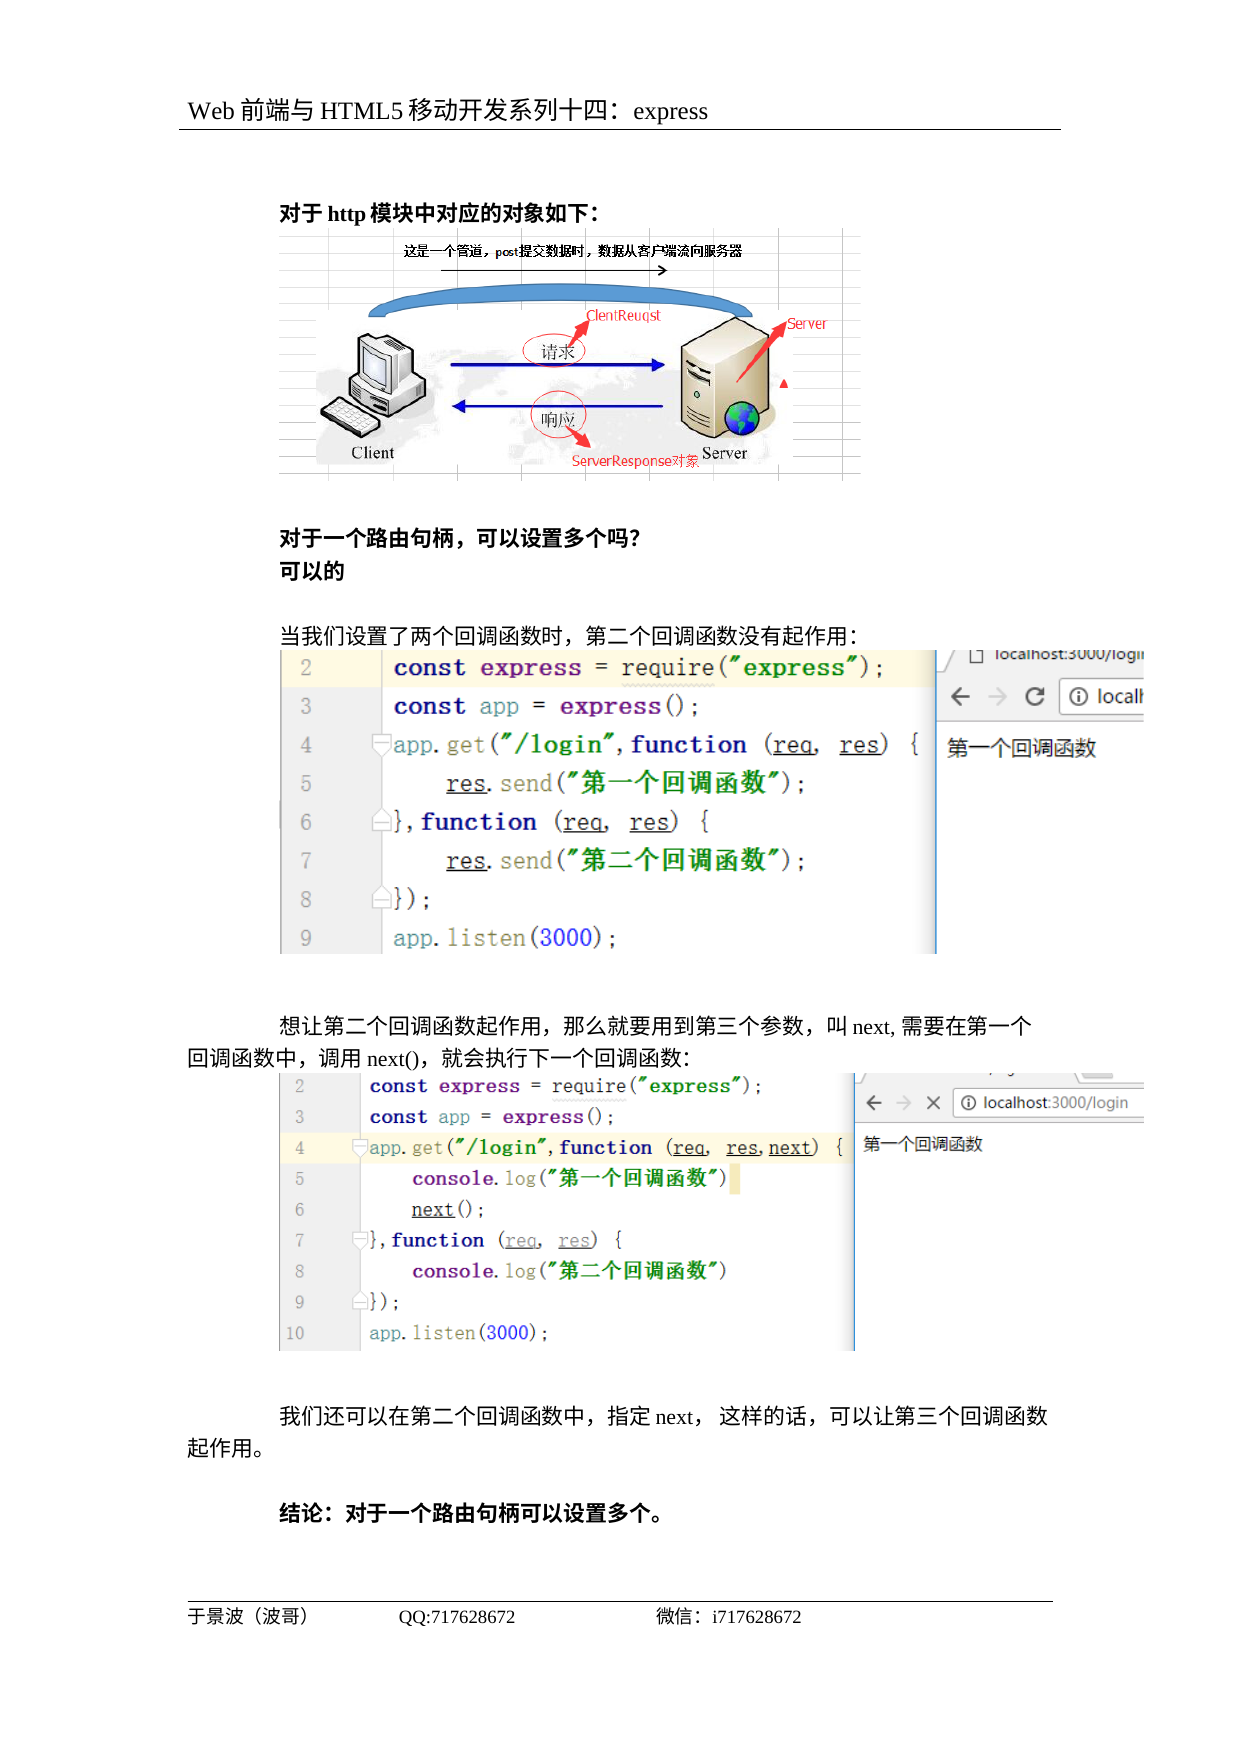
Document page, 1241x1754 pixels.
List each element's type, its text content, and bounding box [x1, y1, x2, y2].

picture [279, 650, 1144, 954]
text 可以的 [187, 553, 1053, 586]
text 我们还可以在第二个回调函数中，指定next， 这样的话，可以让第三个回调函数起作用。 [187, 1398, 1053, 1463]
text 想让第二个回调函数起作用，那么就要用到第三个参数，叫next, 需要在第一个回调函数中，调用next()，就会执行下一个回调函数： [187, 1008, 1053, 1073]
text 当我们设置了两个回调函数时，第二个回调函数没有起作用： [187, 618, 1053, 651]
text 对于http模块中对应的对象如下： [187, 196, 1053, 228]
text 对于一个路由句柄，可以设置多个吗？ [187, 521, 1053, 553]
picture [279, 1073, 1144, 1351]
picture [279, 228, 861, 481]
text 结论：对于一个路由句柄可以设置多个。 [187, 1496, 1053, 1528]
